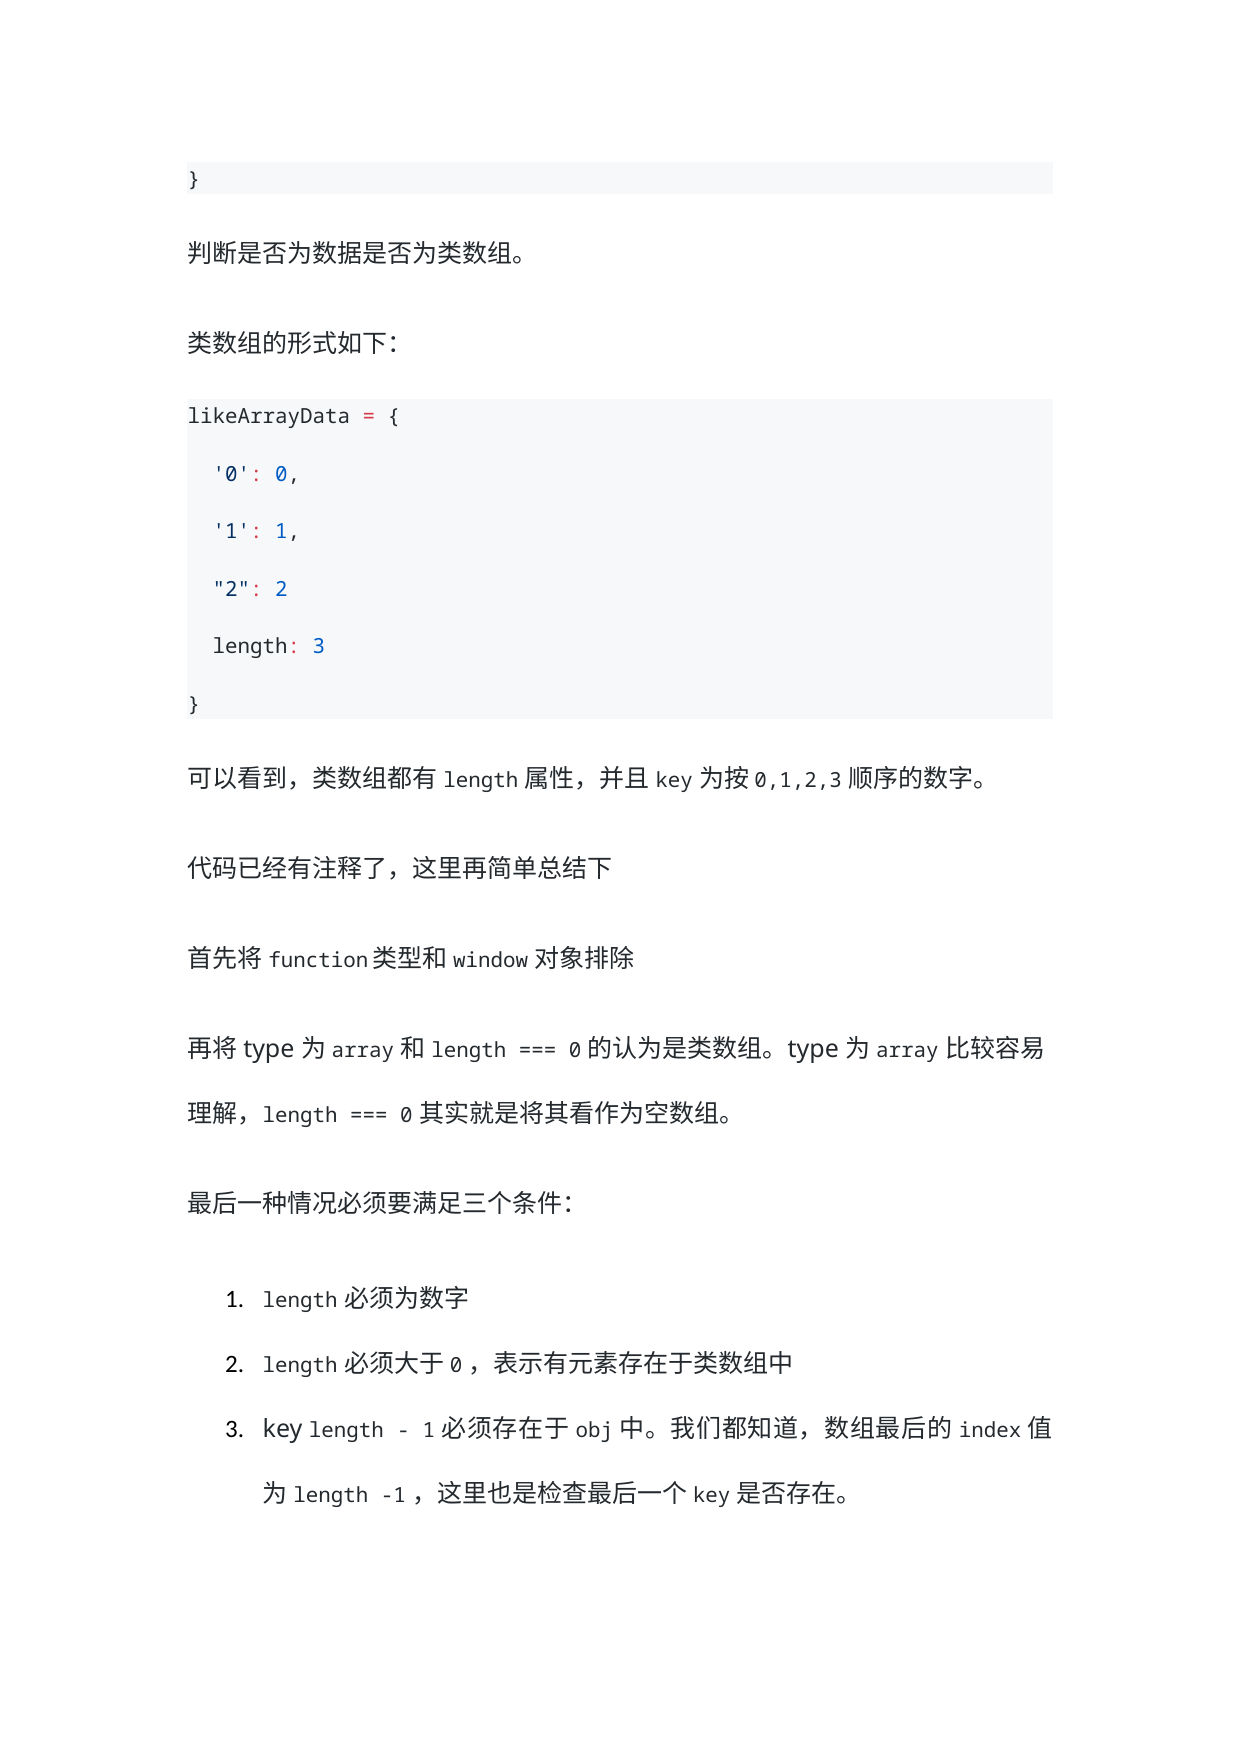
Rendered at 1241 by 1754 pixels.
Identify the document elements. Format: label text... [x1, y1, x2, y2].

text 最后一种情况必须要满足三个条件： [187, 1169, 1053, 1234]
list key length - 1 必须存在于 obj 中。我们都知道，数组最后的 index 值为 length -1 ，这里也是检查最后一个 key 是否存在。 [225, 1394, 1053, 1524]
text length: 3 [187, 629, 1053, 662]
text '1': 1, [187, 514, 1053, 547]
text likeArrayData = { [187, 399, 1053, 432]
text } [187, 687, 1053, 719]
text 首先将 function类型和 window 对象排除 [187, 924, 1053, 989]
list length 必须大于 0 ，表示有元素存在于类数组中 [225, 1329, 1053, 1394]
list length 必须为数字 [225, 1264, 1053, 1329]
text 再将 type 为 array 和 length === 0 的认为是类数组。type 为 array 比较容易理解，length === 0 其实就是将其看作为空数组。 [187, 1014, 1053, 1144]
text 可以看到，类数组都有 length 属性，并且 key 为按0,1,2,3 顺序的数字。 [187, 744, 1053, 809]
text 类数组的形式如下： [187, 309, 1053, 374]
text "2": 2 [187, 572, 1053, 604]
text '0': 0, [187, 457, 1053, 489]
text 代码已经有注释了，这里再简单总结下 [187, 834, 1053, 899]
text 判断是否为数据是否为类数组。 [187, 219, 1053, 284]
text } [187, 162, 1053, 194]
